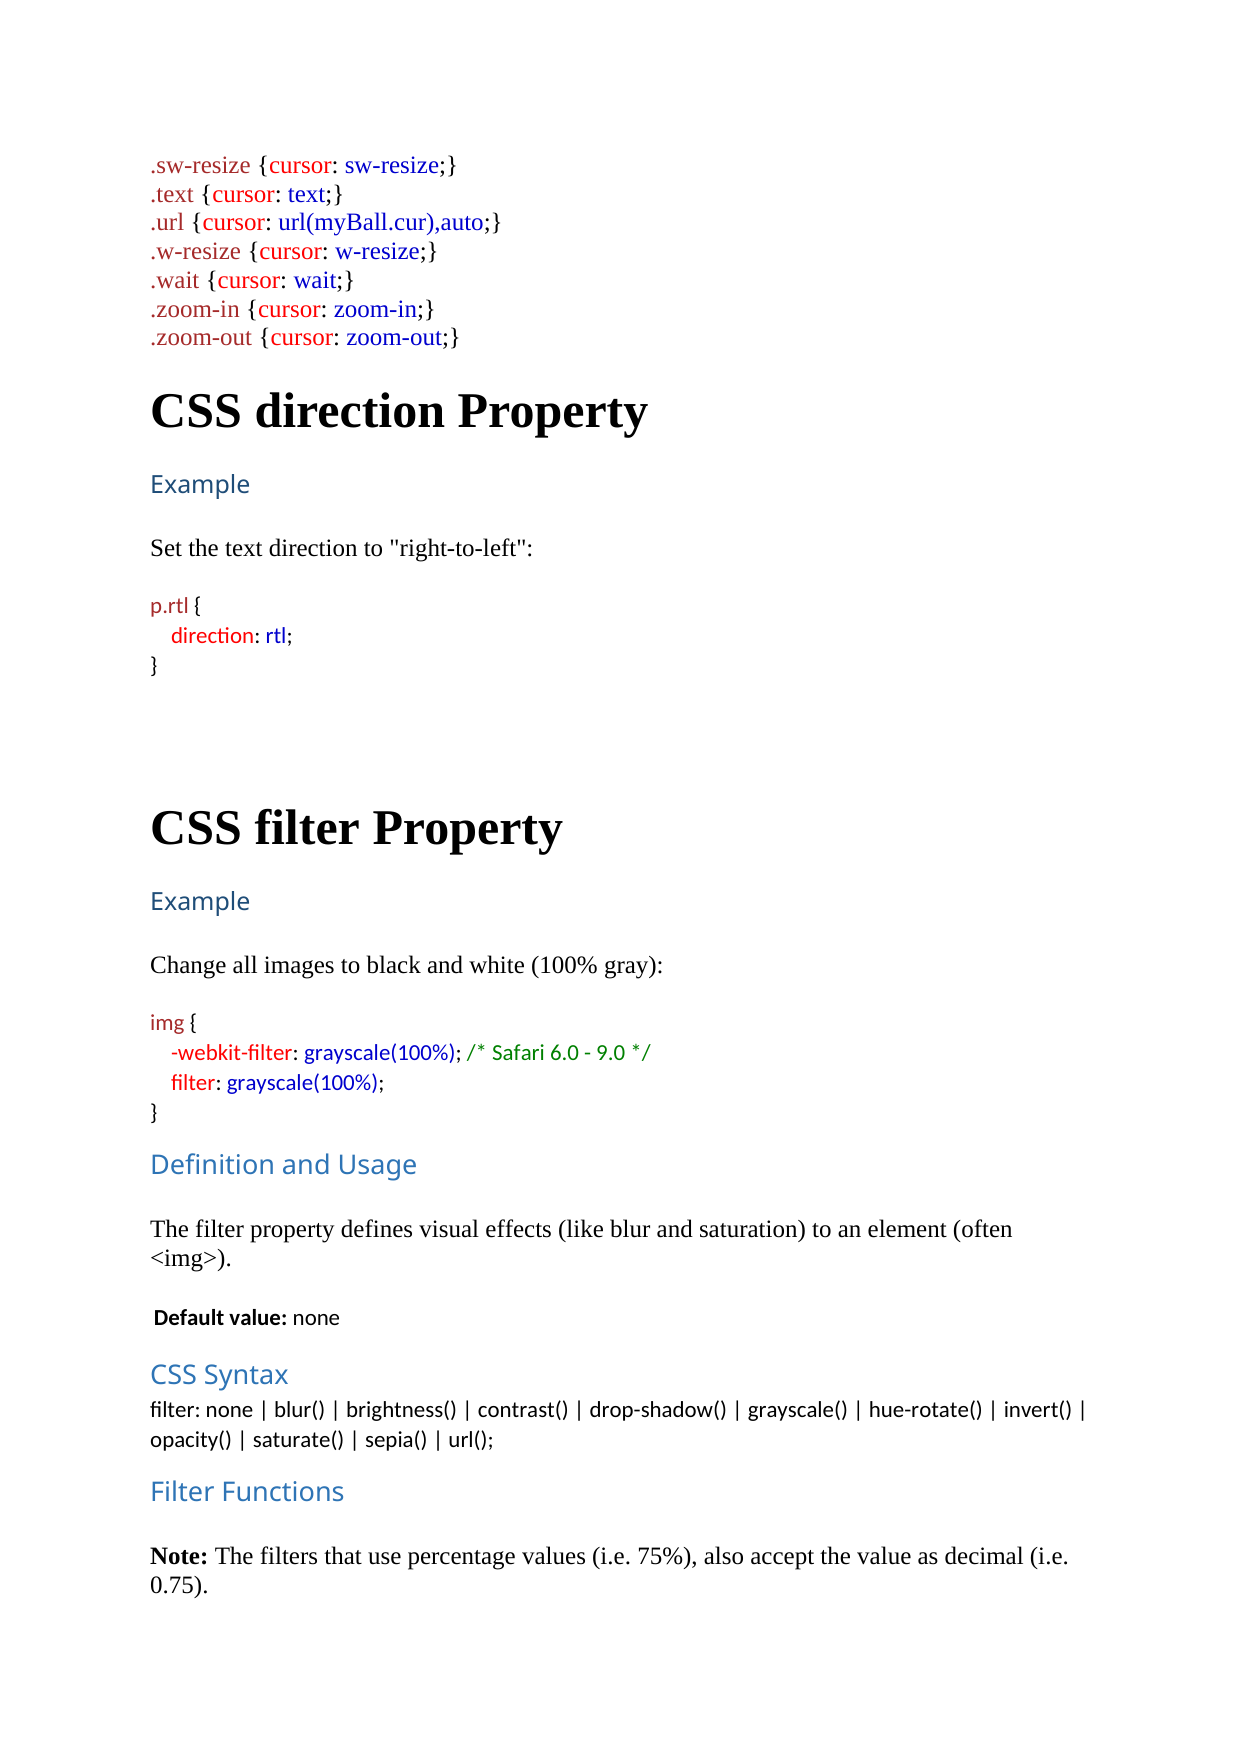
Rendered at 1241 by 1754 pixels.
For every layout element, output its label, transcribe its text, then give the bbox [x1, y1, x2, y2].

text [150, 150, 1090, 351]
text filter: none | blur() | brightness() | contrast() | drop-shadow() | grayscale() | hue-rotate() | invert() | opacity() | saturate() | sepia() | url(); [150, 1395, 1090, 1453]
subtitle Example [150, 884, 1090, 918]
text Set the text direction to "right-to-left": [150, 533, 1090, 562]
text img { -webkit-filter: grayscale(100%); /* Safari 6.0 - 9.0 */ filter: grayscale(100%); } [150, 1008, 1090, 1127]
table_header Default value: [150, 1301, 291, 1351]
subtitle Example [150, 467, 1090, 501]
subtitle CSS filter Property [150, 797, 1090, 855]
subtitle Definition and Usage [150, 1145, 1090, 1182]
subtitle CSS direction Property [150, 380, 1090, 438]
table_header none [291, 1301, 705, 1351]
text p.rtl { direction: rtl; } [150, 591, 1090, 679]
text The filter property defines visual effects (like blur and saturation) to an element (often <img>). [150, 1214, 1090, 1272]
subtitle CSS Syntax [150, 1355, 1090, 1392]
text Note: The filters that use percentage values (i.e. 75%), also accept the value as decimal (i.e. 0.75). [150, 1541, 1090, 1598]
subtitle Filter Functions [150, 1472, 1090, 1509]
text Change all images to black and white (100% gray): [150, 950, 1090, 979]
